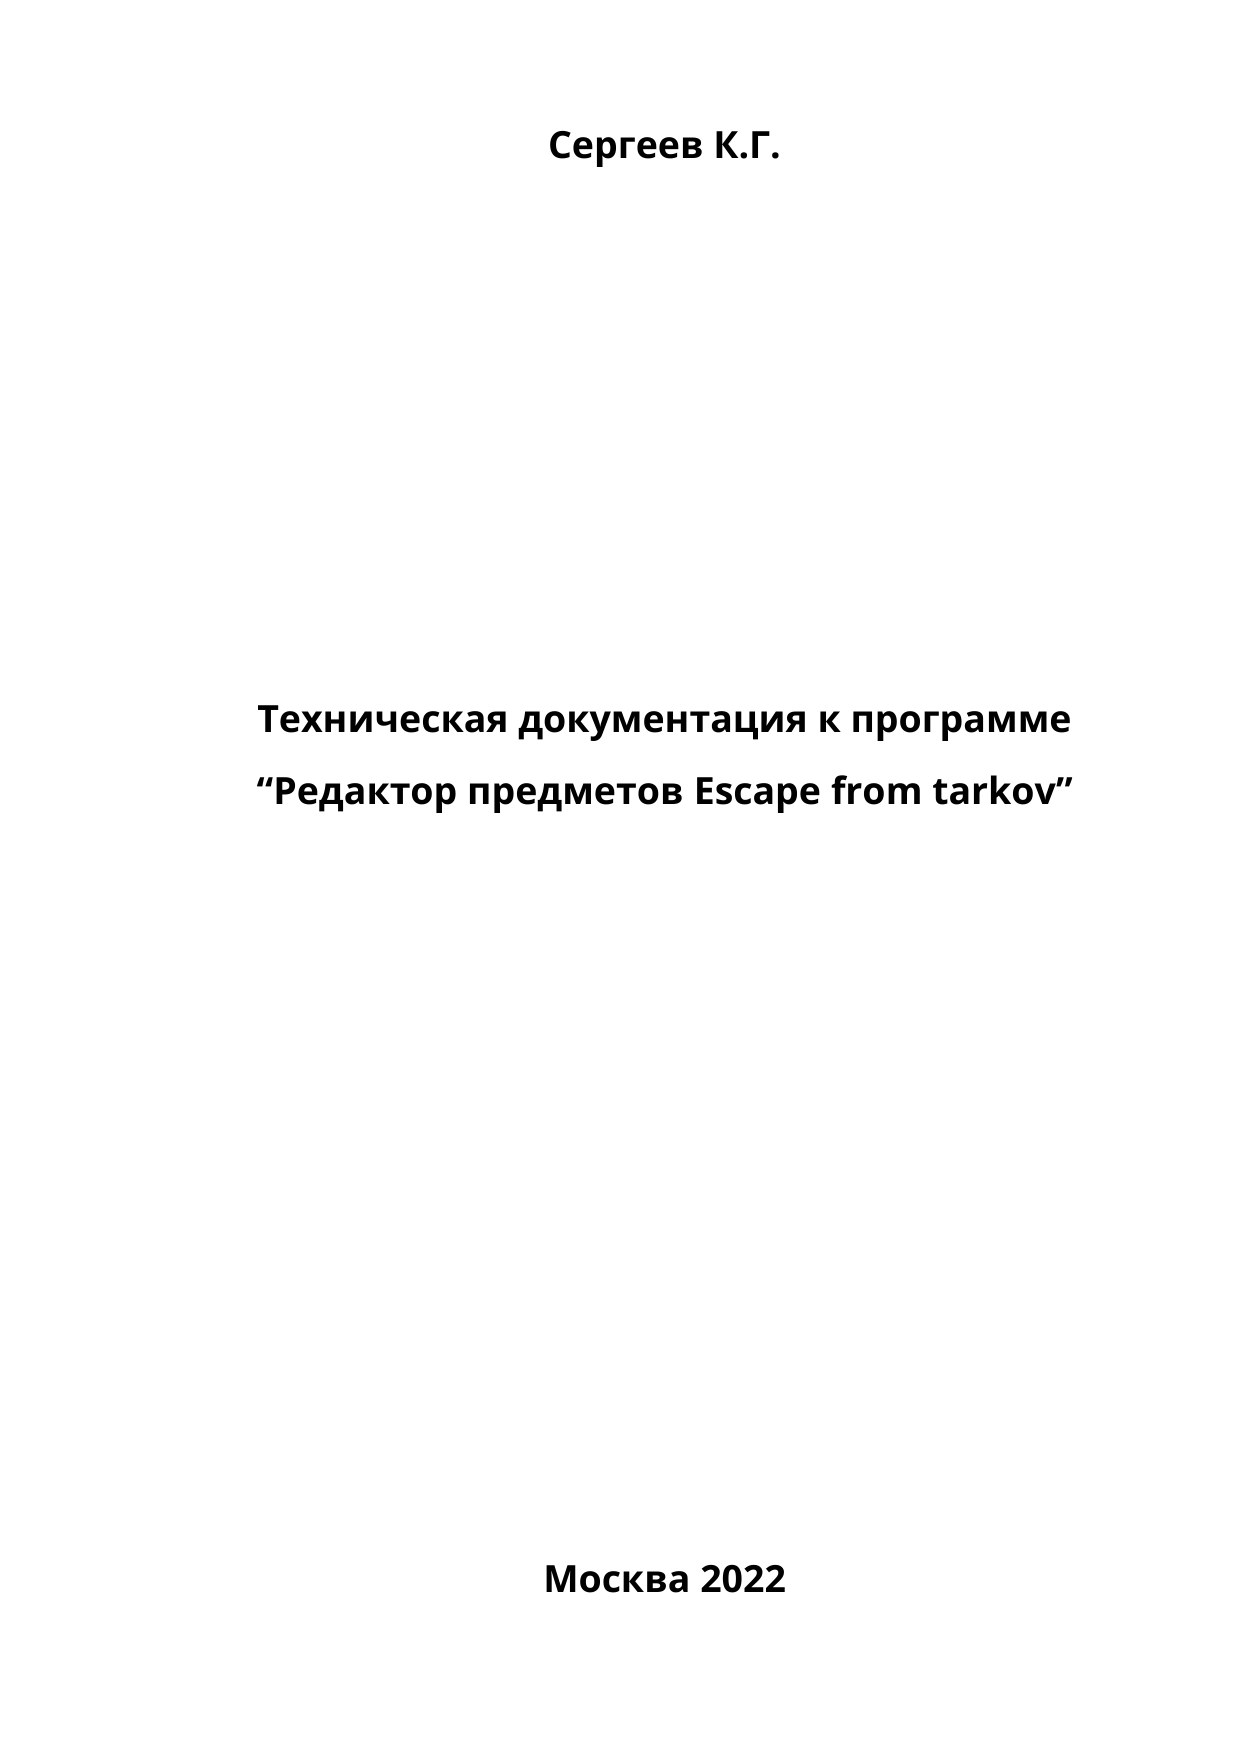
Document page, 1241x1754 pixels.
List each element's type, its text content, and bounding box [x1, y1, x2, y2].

text Москва 2022 [177, 1552, 1152, 1603]
text Техническая документация к программе [177, 692, 1152, 743]
text Сергеев К.Г. [177, 118, 1152, 169]
text “Редактор предметов Escape from tarkov” [177, 764, 1152, 815]
